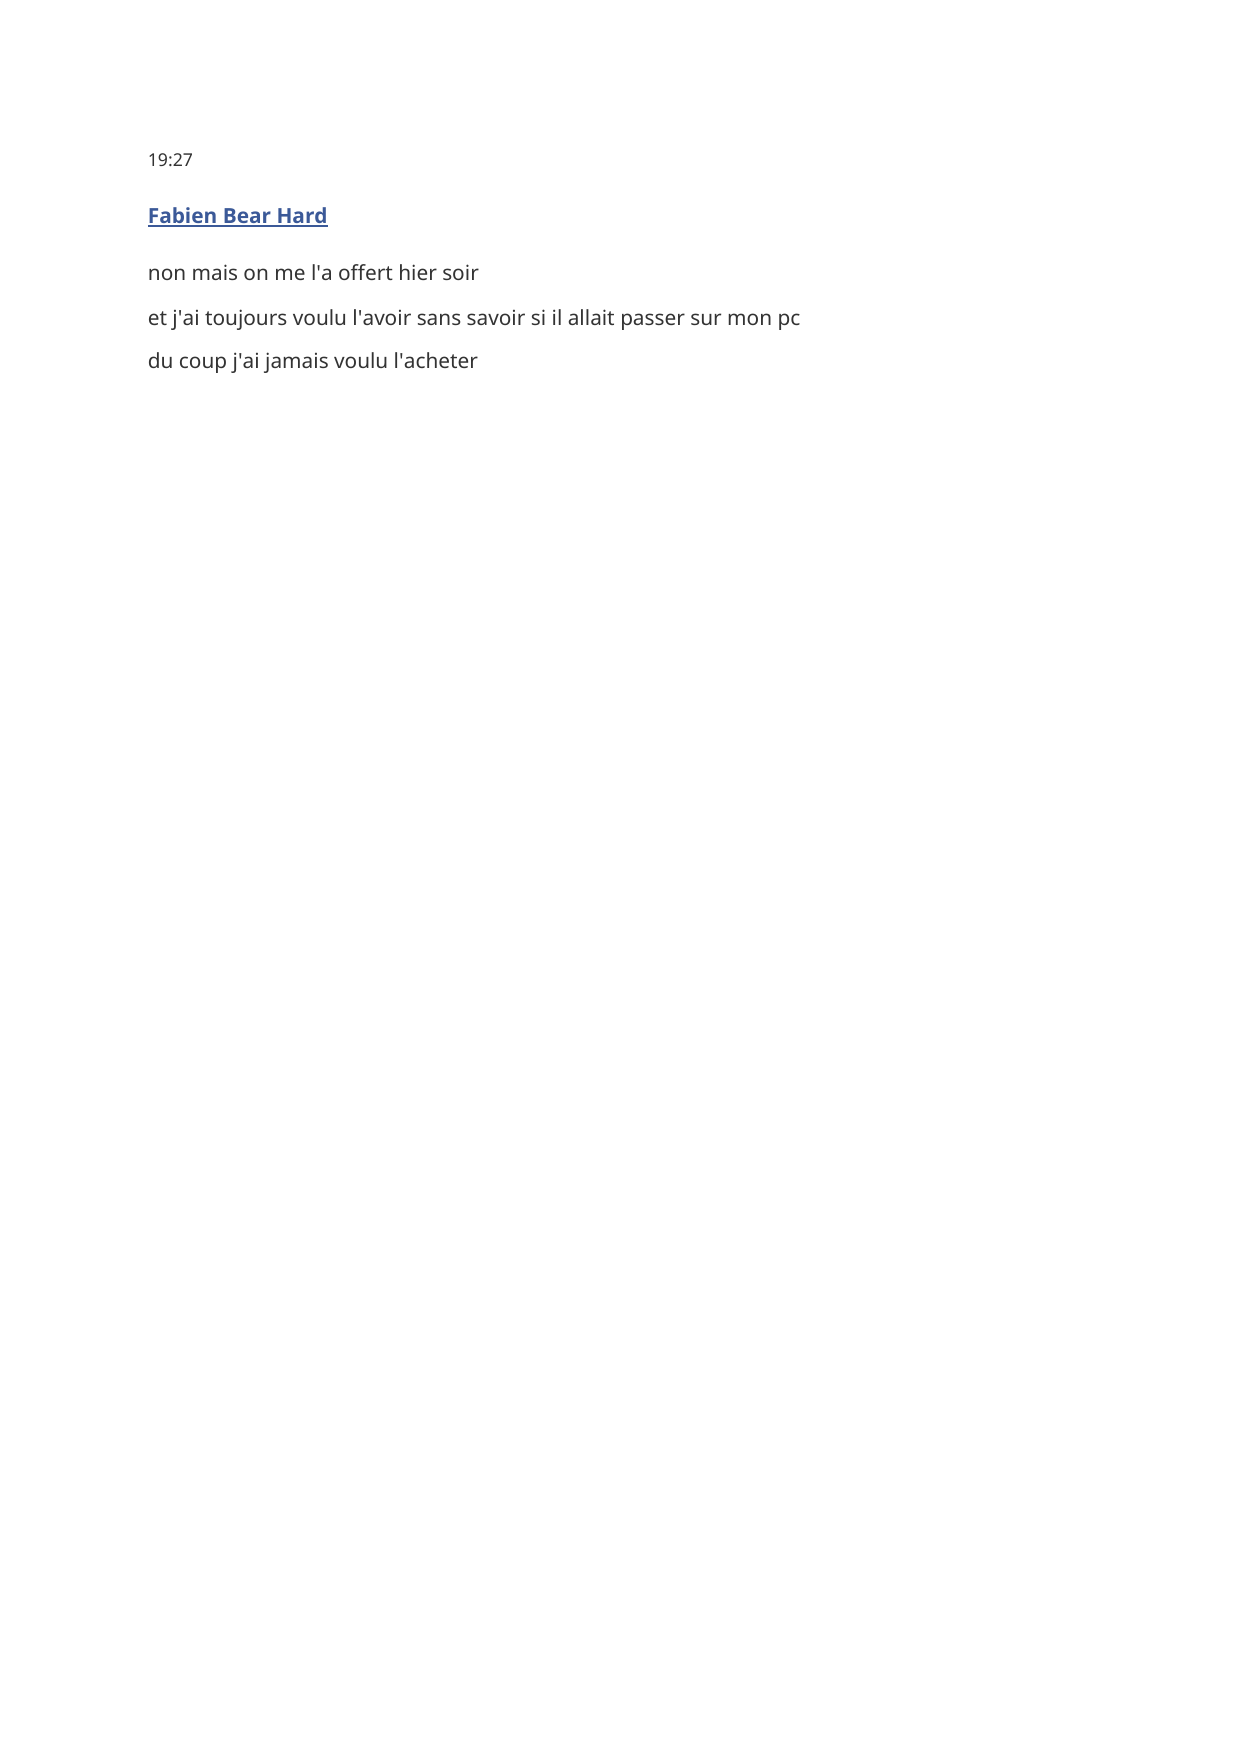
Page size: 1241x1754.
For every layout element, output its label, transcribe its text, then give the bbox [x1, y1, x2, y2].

text 19:27 [148, 148, 1093, 172]
text du coup j'ai jamais voulu l'acheter [148, 347, 1093, 375]
text et j'ai toujours voulu l'avoir sans savoir si il allait passer sur mon pc [148, 303, 1093, 331]
text Fabien Bear Hard [148, 201, 1093, 229]
text non mais on me l'a offert hier soir [148, 258, 1093, 287]
